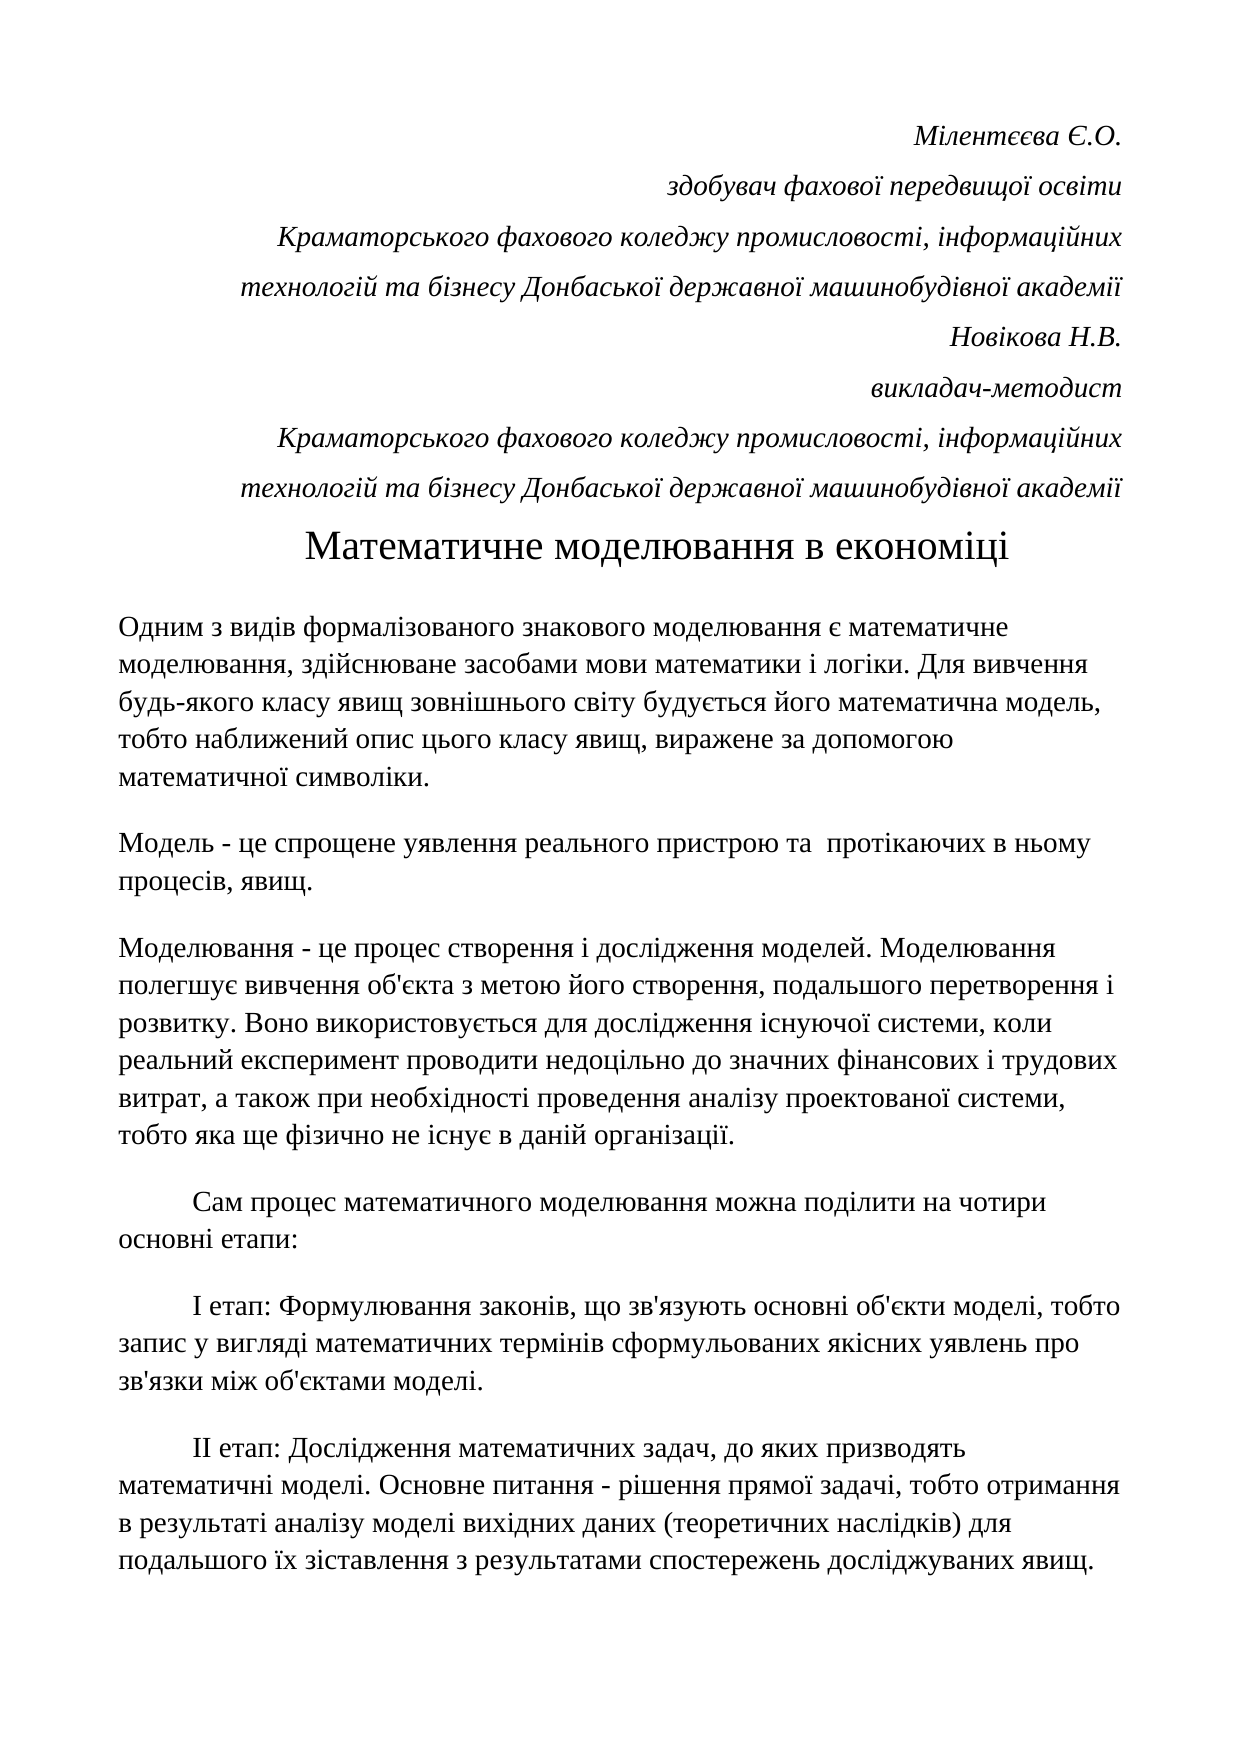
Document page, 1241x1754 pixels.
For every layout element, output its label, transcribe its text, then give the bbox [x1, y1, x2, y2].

text викладач-методист [118, 370, 1122, 403]
text здобувач фахової передвищої освіти [118, 168, 1122, 202]
text Новікова Н.В. [118, 319, 1122, 353]
text Модель - це спрощене уявлення реального пристрою та протікаючих в ньому процесів, явищ. [118, 822, 1122, 897]
text Математичне моделювання в економіці [118, 521, 1122, 568]
text Одним з видів формалізованого знакового моделювання є математичне моделювання, здійснюване засобами мови математики і логіки. Для вивчення будь-якого класу явищ зовнішнього світу будується його математична модель, тобто наближений опис цього класу явищ, виражене за допомогою математичної символіки. [118, 605, 1122, 792]
text Сам процес математичного моделювання можна поділити на чотири основні етапи: [118, 1180, 1122, 1255]
text Моделювання - це процес створення і дослідження моделей. Моделювання полегшує вивчення об'єкта з метою його створення, подальшого перетворення і розвитку. Воно використовується для дослідження існуючої системи, коли реальний експеримент проводити недоцільно до значних фінансових і трудових витрат, а також при необхідності проведення аналізу проектованої системи, тобто яка ще фізично не існує в даній організації. [118, 926, 1122, 1151]
text II етап: Дослідження математичних задач, до яких призводять математичні моделі. Основне питання - рішення прямої задачі, тобто отримання в результаті аналізу моделі вихідних даних (теоретичних наслідків) для подальшого їх зіставлення з результатами спостережень досліджуваних явищ. [118, 1426, 1122, 1576]
text Мілентєєва Є.О. [118, 118, 1122, 152]
text I етап: Формулювання законів, що зв'язують основні об'єкти моделі, тобто запис у вигляді математичних термінів сформульованих якісних уявлень про зв'язки між об'єктами моделі. [118, 1284, 1122, 1397]
text Краматорського фахового коледжу промисловості, інформаційних технологій та бізнесу Донбаської державної машинобудівної академії [118, 219, 1122, 303]
text Краматорського фахового коледжу промисловості, інформаційних технологій та бізнесу Донбаської державної машинобудівної академії [118, 420, 1122, 504]
